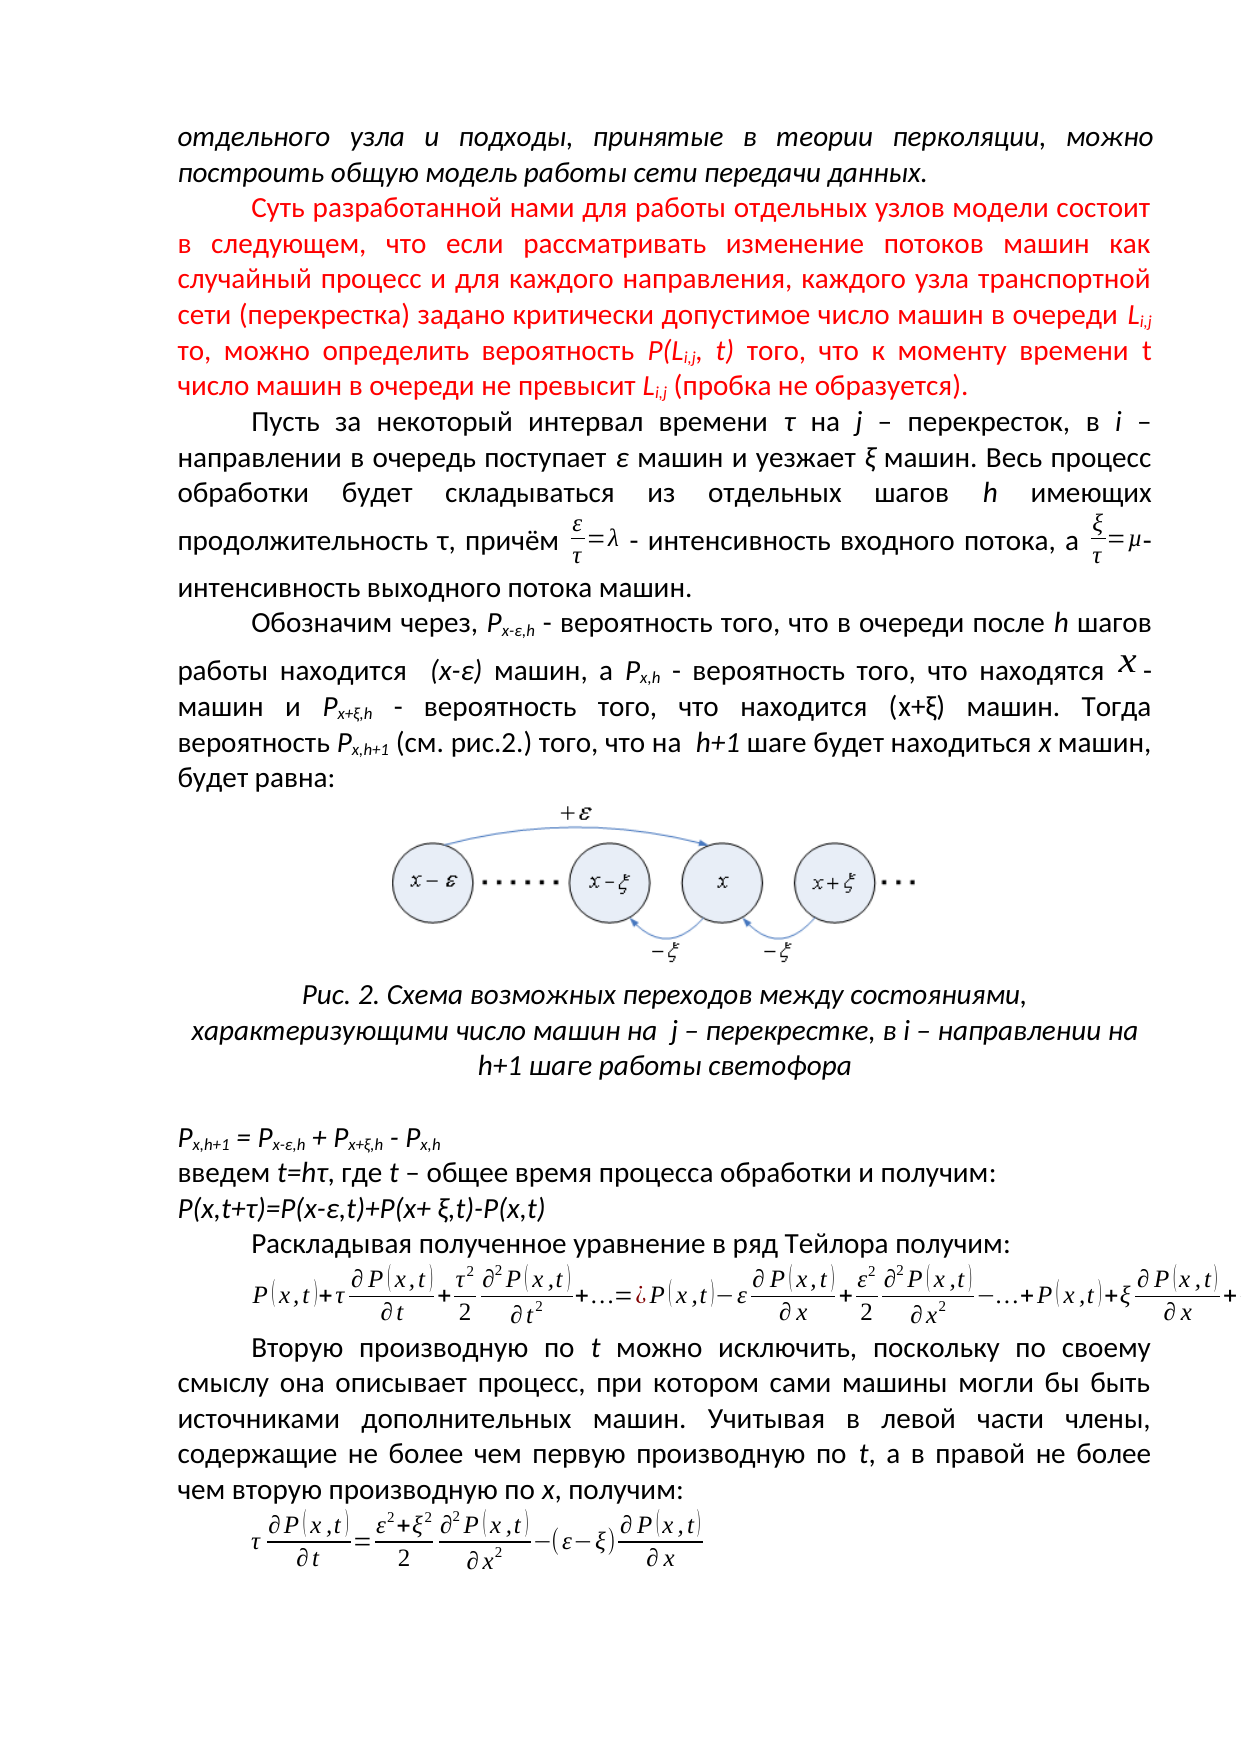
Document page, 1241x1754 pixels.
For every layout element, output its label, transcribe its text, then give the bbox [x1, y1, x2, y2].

text P(x,t+τ)=P(x-ε,t)+P(x+ ξ,t)-P(x,t) [177, 1190, 1152, 1226]
text Px,h+1 = Px-ε,h + Px+ξ,h - Px,h [177, 1119, 1152, 1154]
text Вторую производную по t можно исключить, поскольку по своему смыслу она описывает процесс, при котором сами машины могли бы быть источниками дополнительных машин. Учитывая в левой части члены, содержащие не более чем первую производную по t, а в правой не более чем вторую производную по x, получим: [177, 1329, 1152, 1507]
text Рис. 2. Схема возможных переходов между состояниями, характеризующими число машин на j – перекрестке, в i – направлении на h+1 шаге работы светофора [177, 976, 1152, 1083]
picture [392, 795, 937, 977]
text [177, 118, 1154, 189]
text Пусть за некоторый интервал времени τ на j – перекресток, в i – направлении в очередь поступает ε машин и уезжает ξ машин. Весь процесс обработки будет складываться из отдельных шагов h имеющих продолжительность τ, причём - интенсивность входного потока, а - интенсивность выходного потока машин. [177, 403, 1152, 604]
text Суть разработанной нами для работы отдельных узлов модели состоит в следующем, что если рассматривать изменение потоков машин как случайный процесс и для каждого направления, каждого узла транспортной сети (перекрестка) задано критически допустимое число машин в очереди Li,j то, можно определить вероятность P(Li,j, t) того, что к моменту времени t число машин в очереди не превысит Li,j (пробка не образуется). [177, 189, 1152, 403]
text Обозначим через, Px-ε,h - вероятность того, что в очереди после h шагов работы находится (x-ε) машин, а Px,h - вероятность того, что находятся - машин и Px+ξ,h - вероятность того, что находится (x+ξ) машин. Тогда вероятность Px,h+1 (см. рис.2.) того, что на h+1 шаге будет находиться x машин, будет равна: [177, 604, 1152, 795]
text Раскладывая полученное уравнение в ряд Тейлора получим: [177, 1226, 1152, 1261]
text введем t=hτ, где t – общее время процесса обработки и получим: [177, 1154, 1152, 1190]
